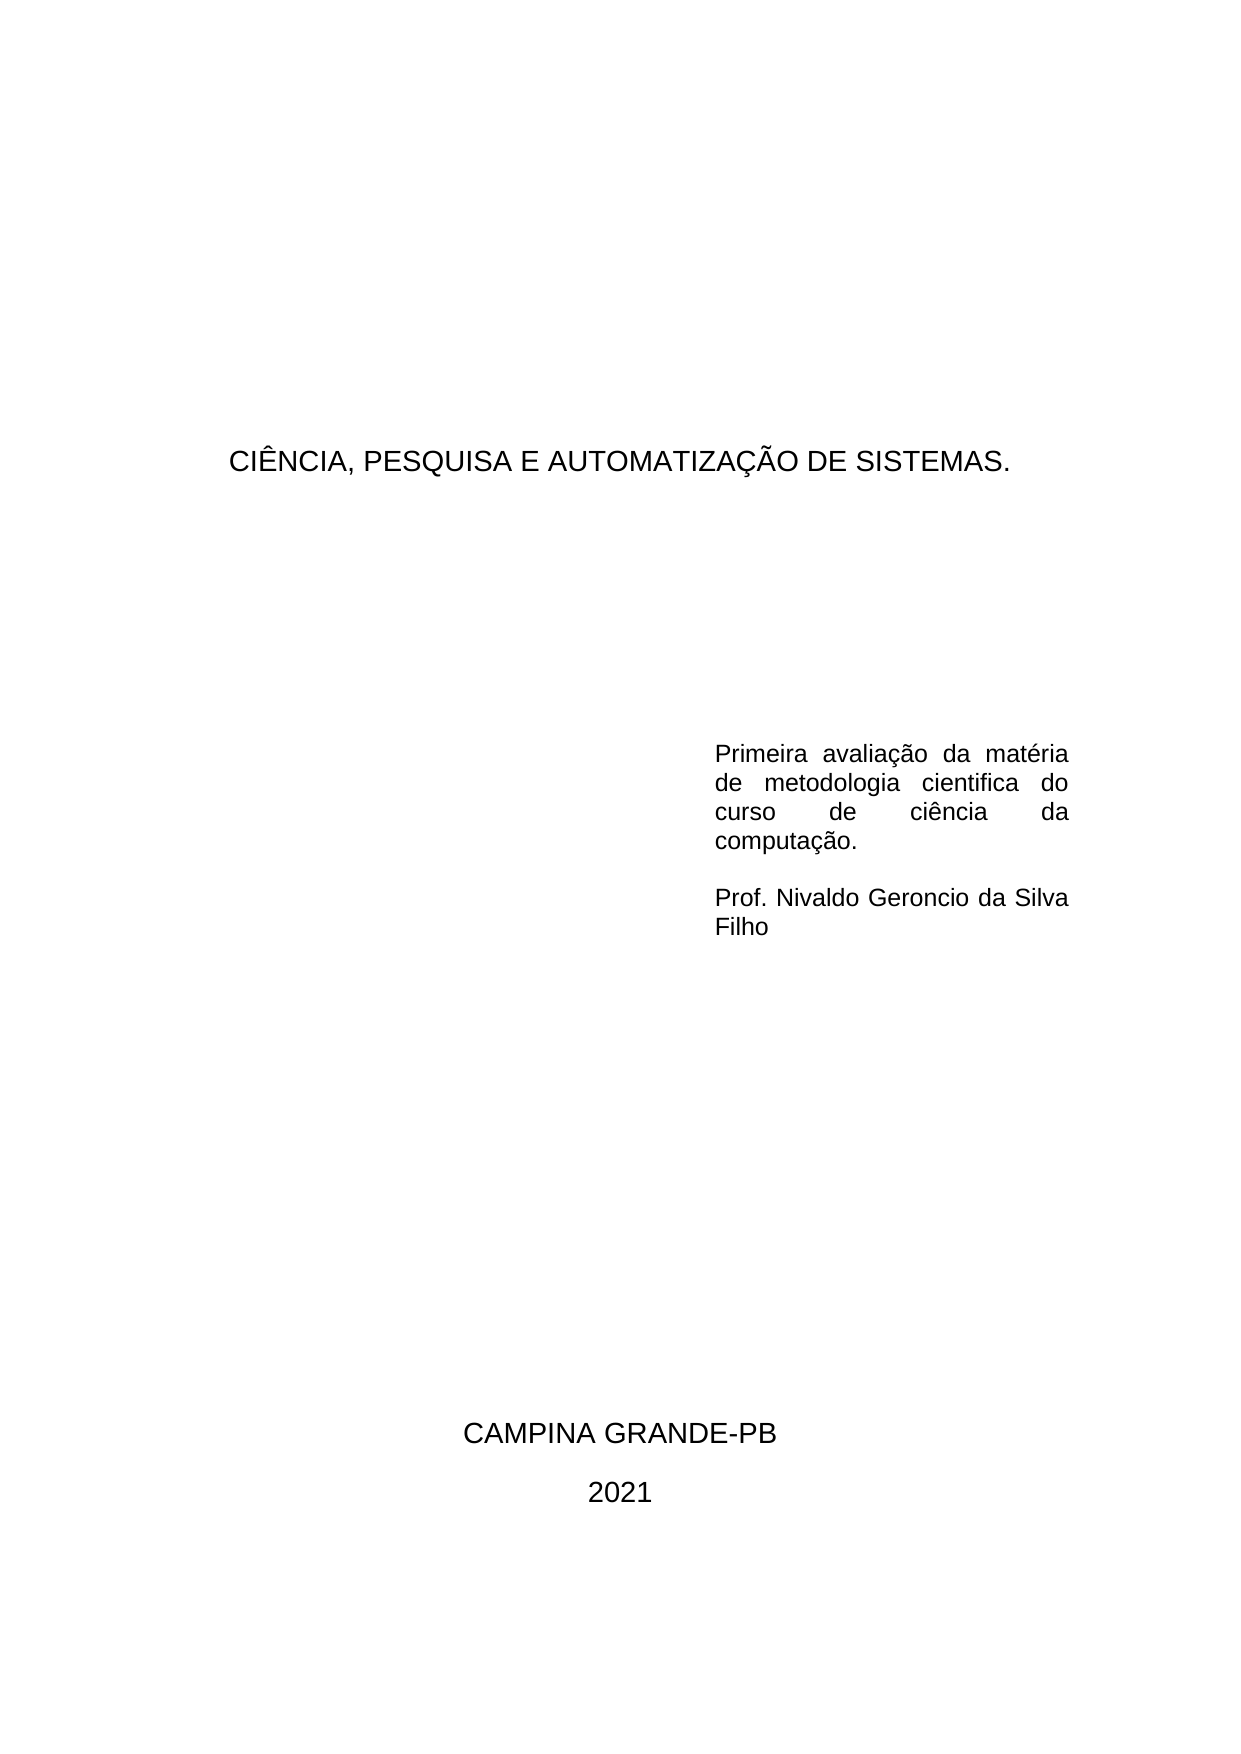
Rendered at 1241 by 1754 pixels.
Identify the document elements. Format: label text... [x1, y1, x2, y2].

text CAMPINA GRANDE-PB [177, 1416, 1063, 1449]
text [177, 444, 1063, 478]
text Primeira avaliação da matéria de metodologia cientifica do curso de ciência da computação. [714, 739, 1069, 854]
text 2021 [177, 1475, 1063, 1509]
text Prof. Nivaldo Geroncio da Silva Filho [714, 883, 1069, 941]
